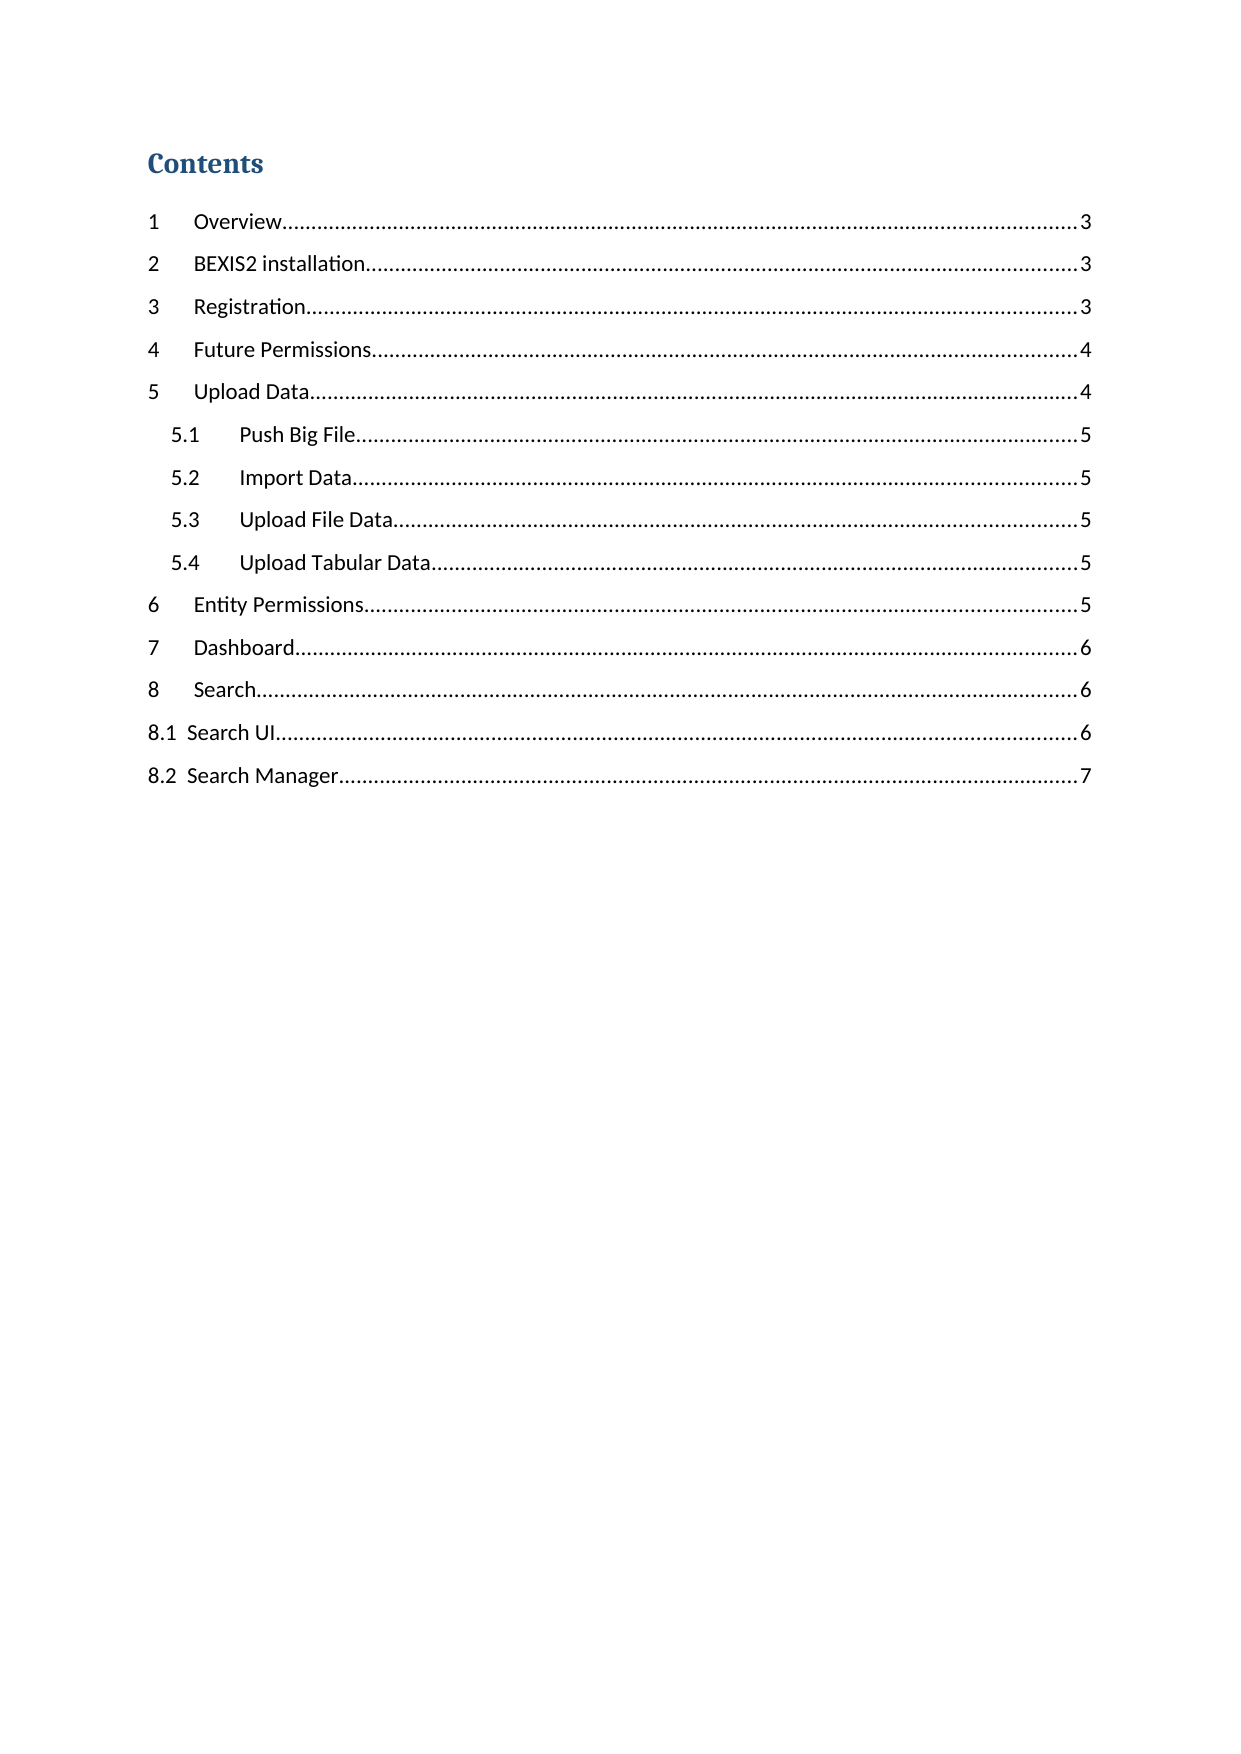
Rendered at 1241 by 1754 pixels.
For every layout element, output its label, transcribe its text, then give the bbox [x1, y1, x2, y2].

text 6 Entity Permissions 5 [148, 590, 1093, 618]
text 5.3 Upload File Data 5 [171, 505, 1093, 533]
text 8.1 Search UI 6 [148, 718, 1093, 746]
text 8.2 Search Manager 7 [148, 761, 1093, 789]
text 2 BEXIS2 installation 3 [148, 249, 1093, 278]
text 7 Dashboard 6 [148, 633, 1093, 661]
text 4 Future Permissions 4 [148, 335, 1093, 363]
text Contents [148, 148, 1093, 181]
text 5 Upload Data 4 [148, 377, 1093, 405]
text 1 Overview 3 [148, 207, 1093, 235]
text 5.4 Upload Tabular Data 5 [171, 548, 1093, 576]
text 5.2 Import Data 5 [171, 463, 1093, 491]
text 8 Search 6 [148, 676, 1093, 704]
text 3 Registration 3 [148, 292, 1093, 320]
text 5.1 Push Big File 5 [171, 420, 1093, 448]
